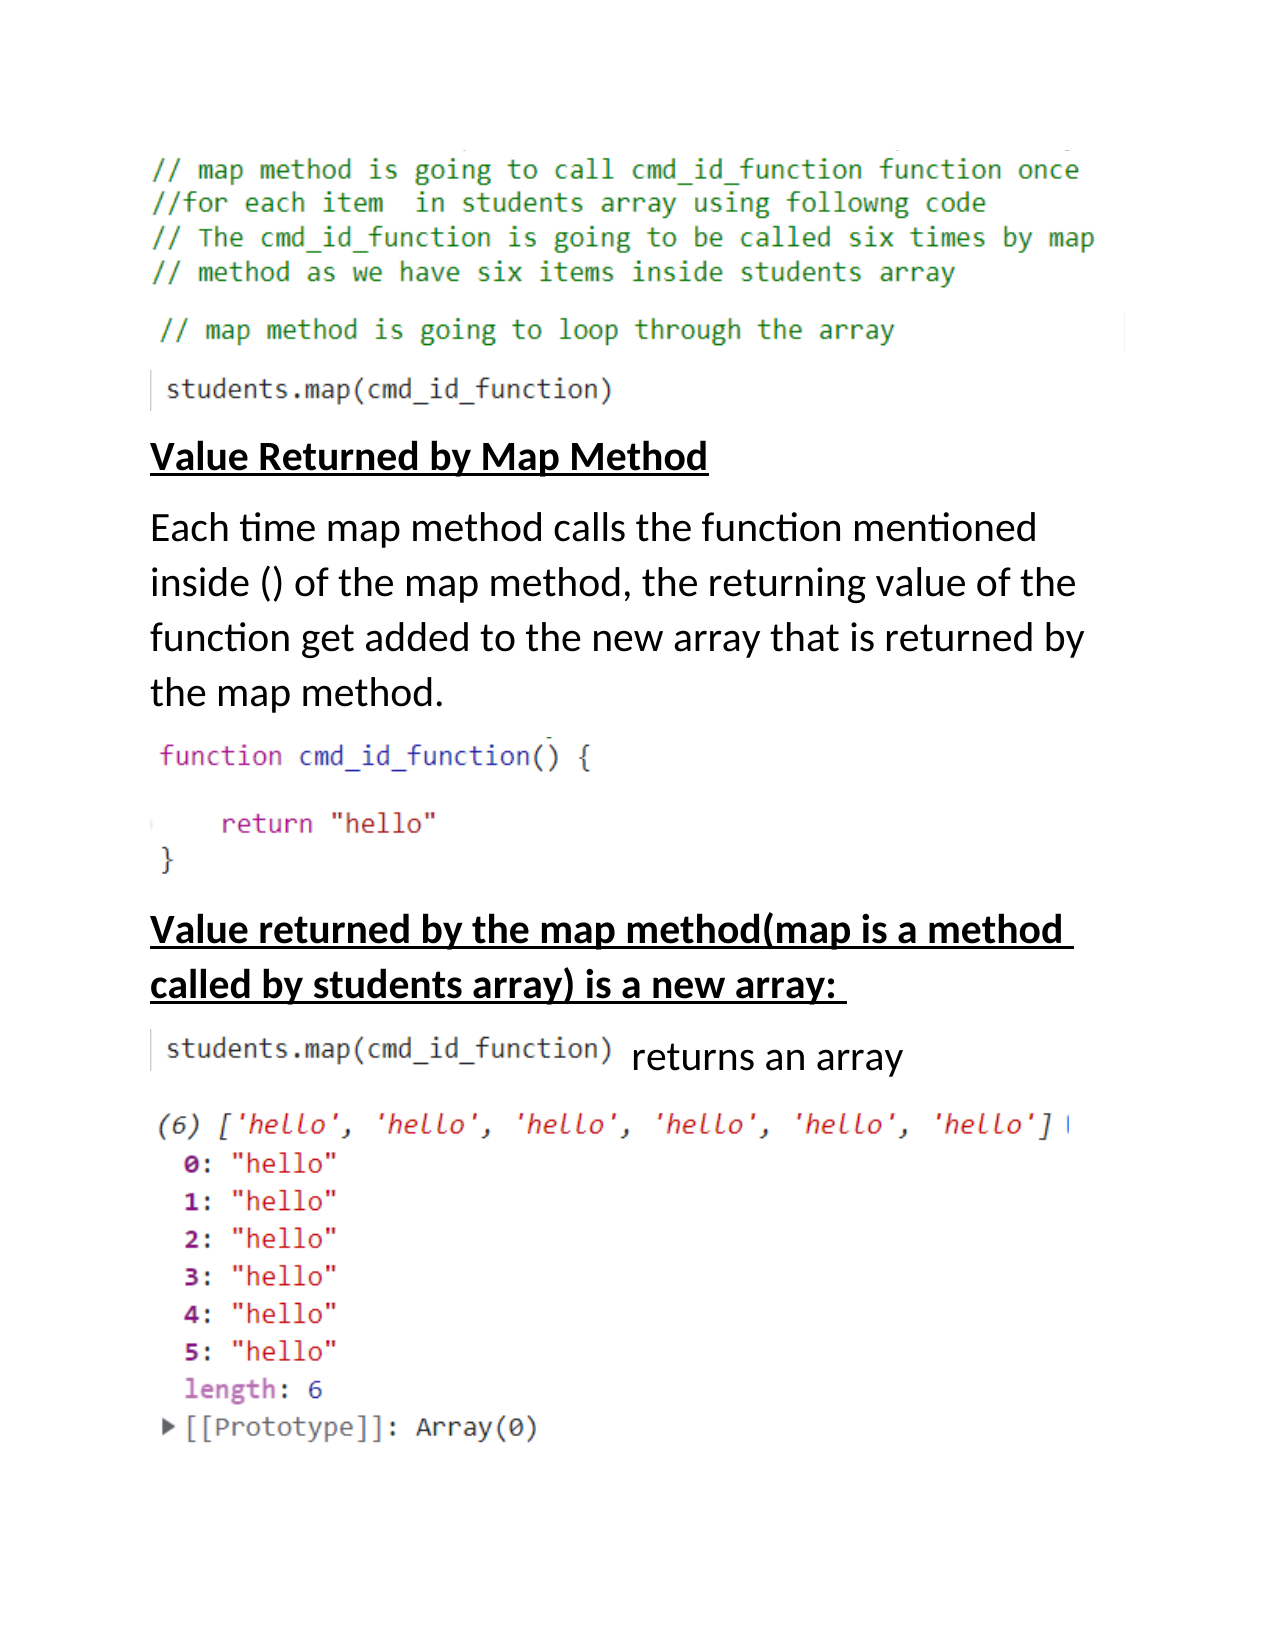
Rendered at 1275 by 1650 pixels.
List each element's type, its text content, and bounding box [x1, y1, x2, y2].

picture [150, 1101, 1069, 1447]
text Each time map method calls the function mentioned inside () of the map method, the returning value of the function get added to the new array that is returned by the map method. [150, 501, 1125, 717]
text Value returned by the map method(map is a method called by students array) is a new array: [150, 903, 1125, 1009]
text Value Returned by Map Method [150, 429, 1125, 480]
picture [150, 312, 1125, 352]
picture [150, 370, 622, 411]
picture [150, 1029, 622, 1071]
picture [150, 737, 597, 885]
picture [150, 150, 1102, 294]
